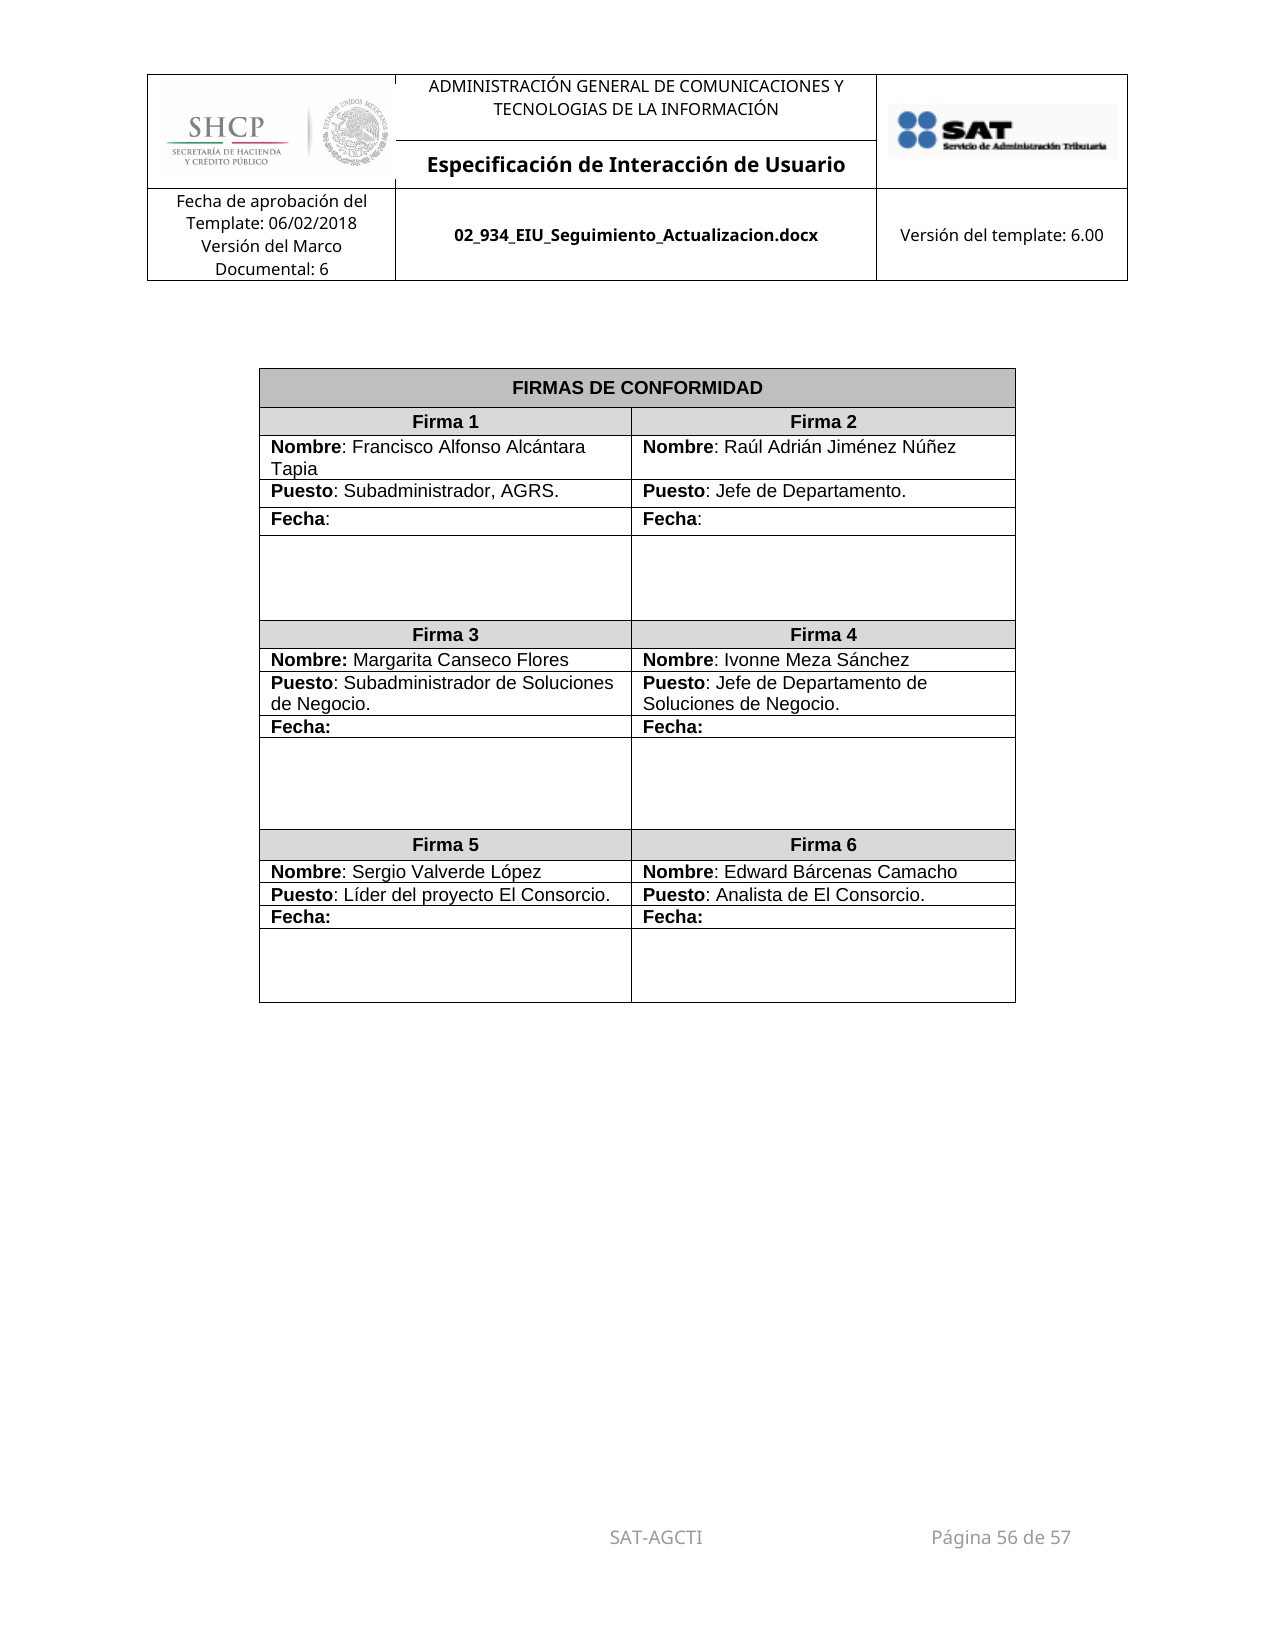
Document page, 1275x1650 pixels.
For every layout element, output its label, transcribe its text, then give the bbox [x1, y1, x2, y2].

table_cell Nombre: Margarita Canseco Flores [260, 649, 631, 671]
table_cell Firma 1 [260, 408, 631, 435]
table_cell Firma 5 [260, 830, 631, 860]
table_cell Nombre: Ivonne Meza Sánchez [632, 649, 1015, 671]
table_cell Fecha: [632, 906, 1015, 927]
table_cell Fecha: [260, 716, 631, 737]
table_cell Fecha: [632, 716, 1015, 737]
table_cell Puesto: Subadministrador de Soluciones de Negocio. [260, 672, 631, 715]
table_cell Puesto: Subadministrador, AGRS. [260, 480, 631, 507]
table_cell Puesto: Jefe de Departamento. [632, 480, 1015, 507]
table_cell Puesto: Jefe de Departamento de Soluciones de Negocio. [632, 672, 1015, 715]
table_cell Firma 3 [260, 621, 631, 648]
table_cell Nombre: Sergio Valverde López [260, 861, 631, 882]
table_cell [260, 929, 631, 1002]
table_cell [632, 738, 1015, 829]
table_cell Fecha: [260, 906, 631, 927]
table_cell Nombre: Edward Bárcenas Camacho [632, 861, 1015, 882]
table_cell Fecha: [260, 508, 631, 534]
picture [158, 84, 396, 179]
table_cell Firma 2 [632, 408, 1015, 435]
table_cell Firma 4 [632, 621, 1015, 648]
table_cell Fecha: [632, 508, 1015, 534]
table_cell Puesto: Líder del proyecto El Consorcio. [260, 883, 631, 905]
table_cell Nombre: Francisco Alfonso Alcántara Tapia [260, 436, 631, 479]
table_cell Puesto: Analista de El Consorcio. [632, 883, 1015, 905]
table_cell Firma 6 [632, 830, 1015, 860]
picture [887, 104, 1119, 159]
table_cell [632, 536, 1015, 620]
table_cell Nombre: Raúl Adrián Jiménez Núñez [632, 436, 1015, 479]
table_cell [632, 929, 1015, 1002]
table_cell [260, 738, 631, 829]
table_cell [260, 536, 631, 620]
table_header FIRMAS DE CONFORMIDAD [260, 369, 1015, 407]
